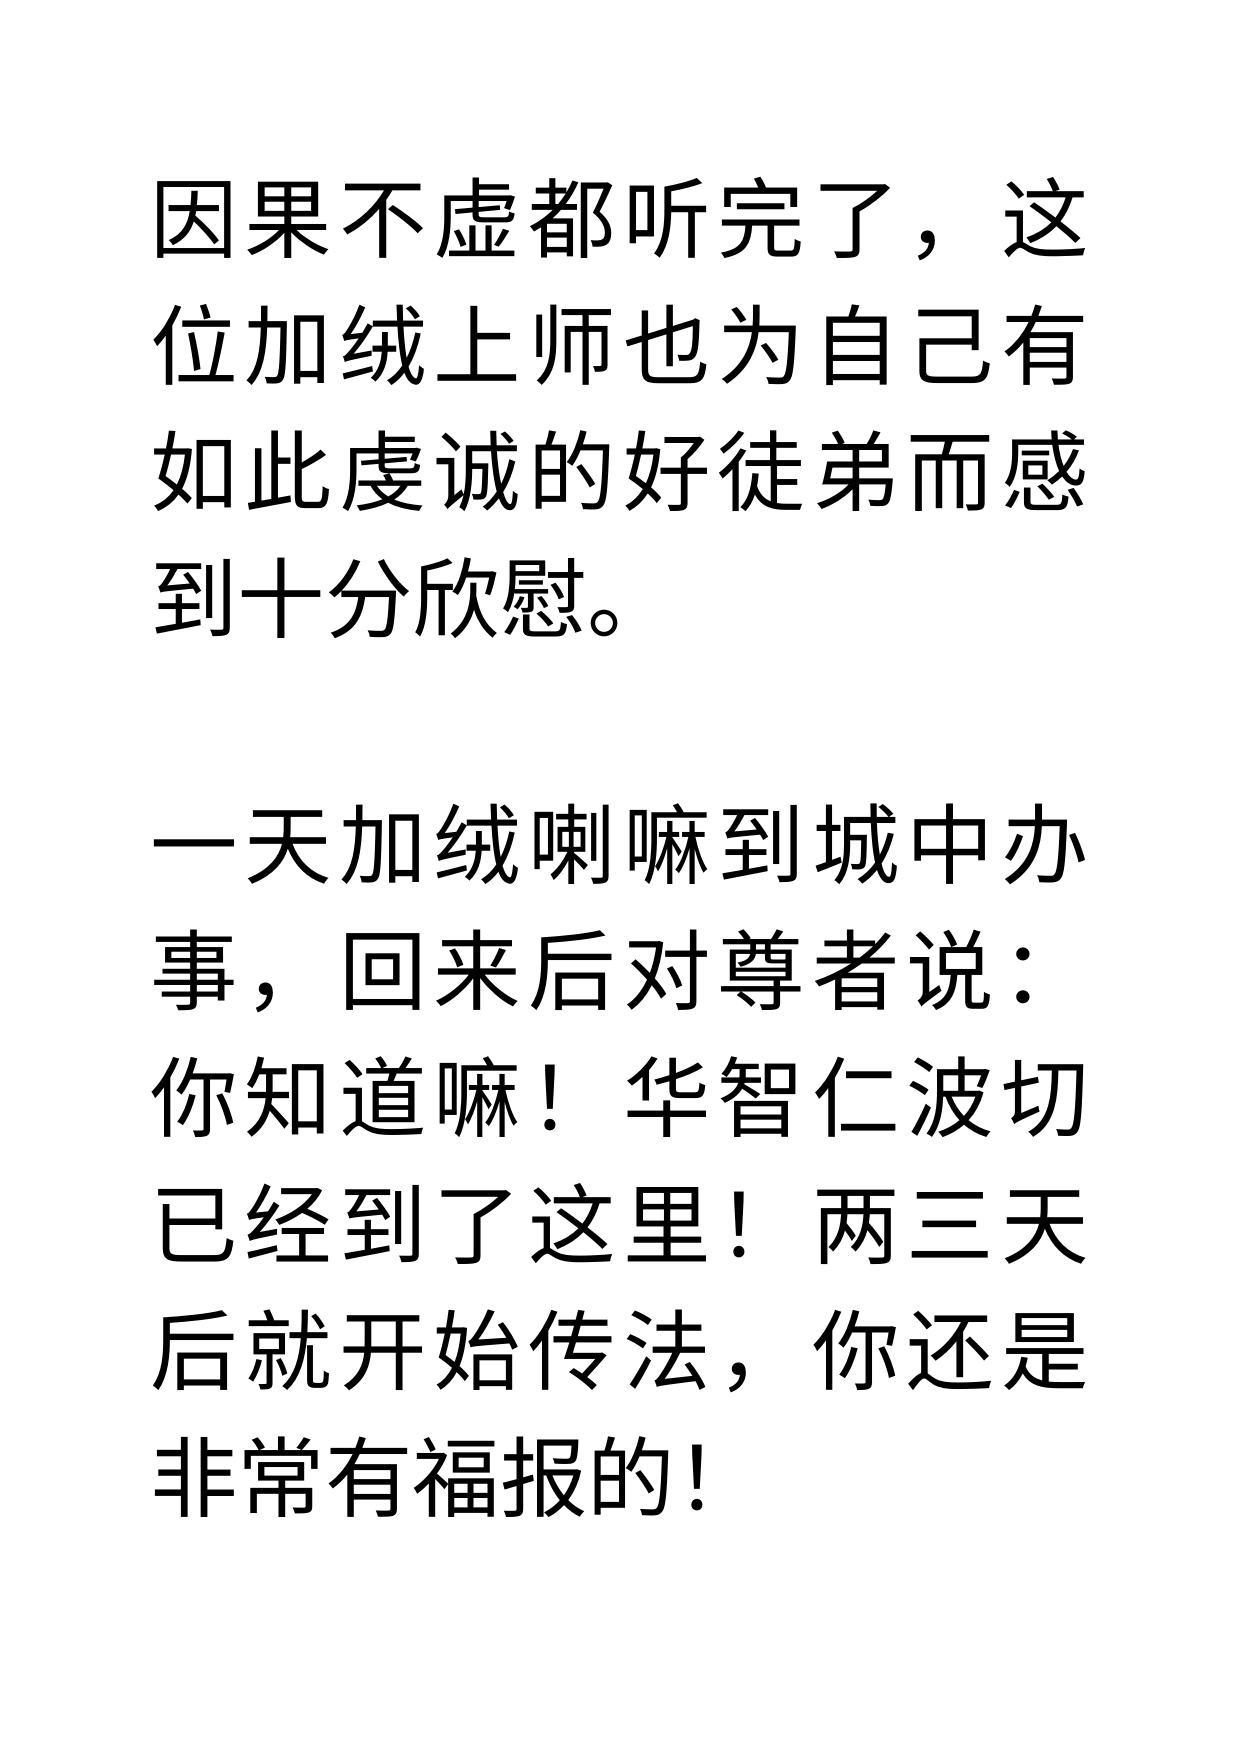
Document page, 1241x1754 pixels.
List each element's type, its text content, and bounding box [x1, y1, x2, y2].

text 一天加绒喇嘛到城中办事，回来后对尊者说：你知道嘛！华智仁波切已经到了这里！两三天后就开始传法，你还是非常有福报的！ [150, 776, 1090, 1536]
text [150, 150, 1090, 657]
